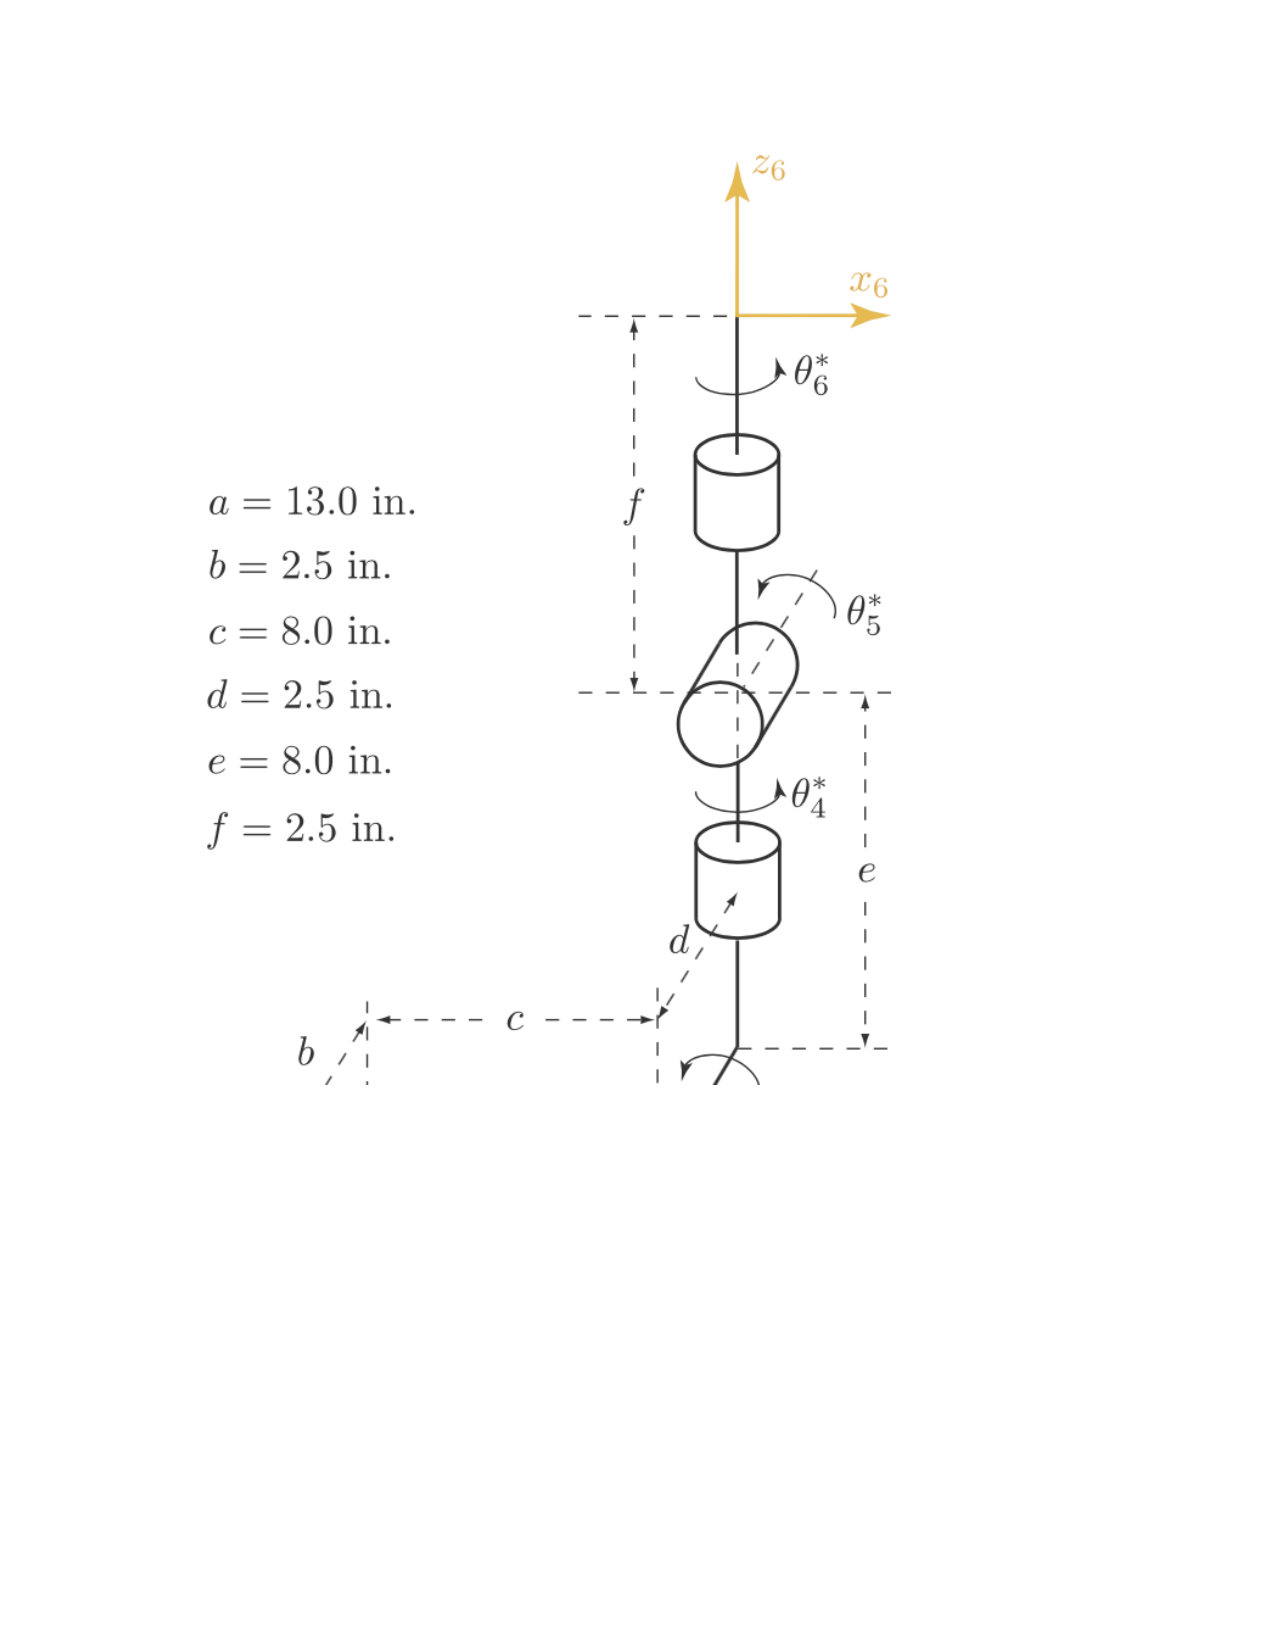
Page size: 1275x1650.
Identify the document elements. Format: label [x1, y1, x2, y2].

picture [150, 150, 963, 1085]
